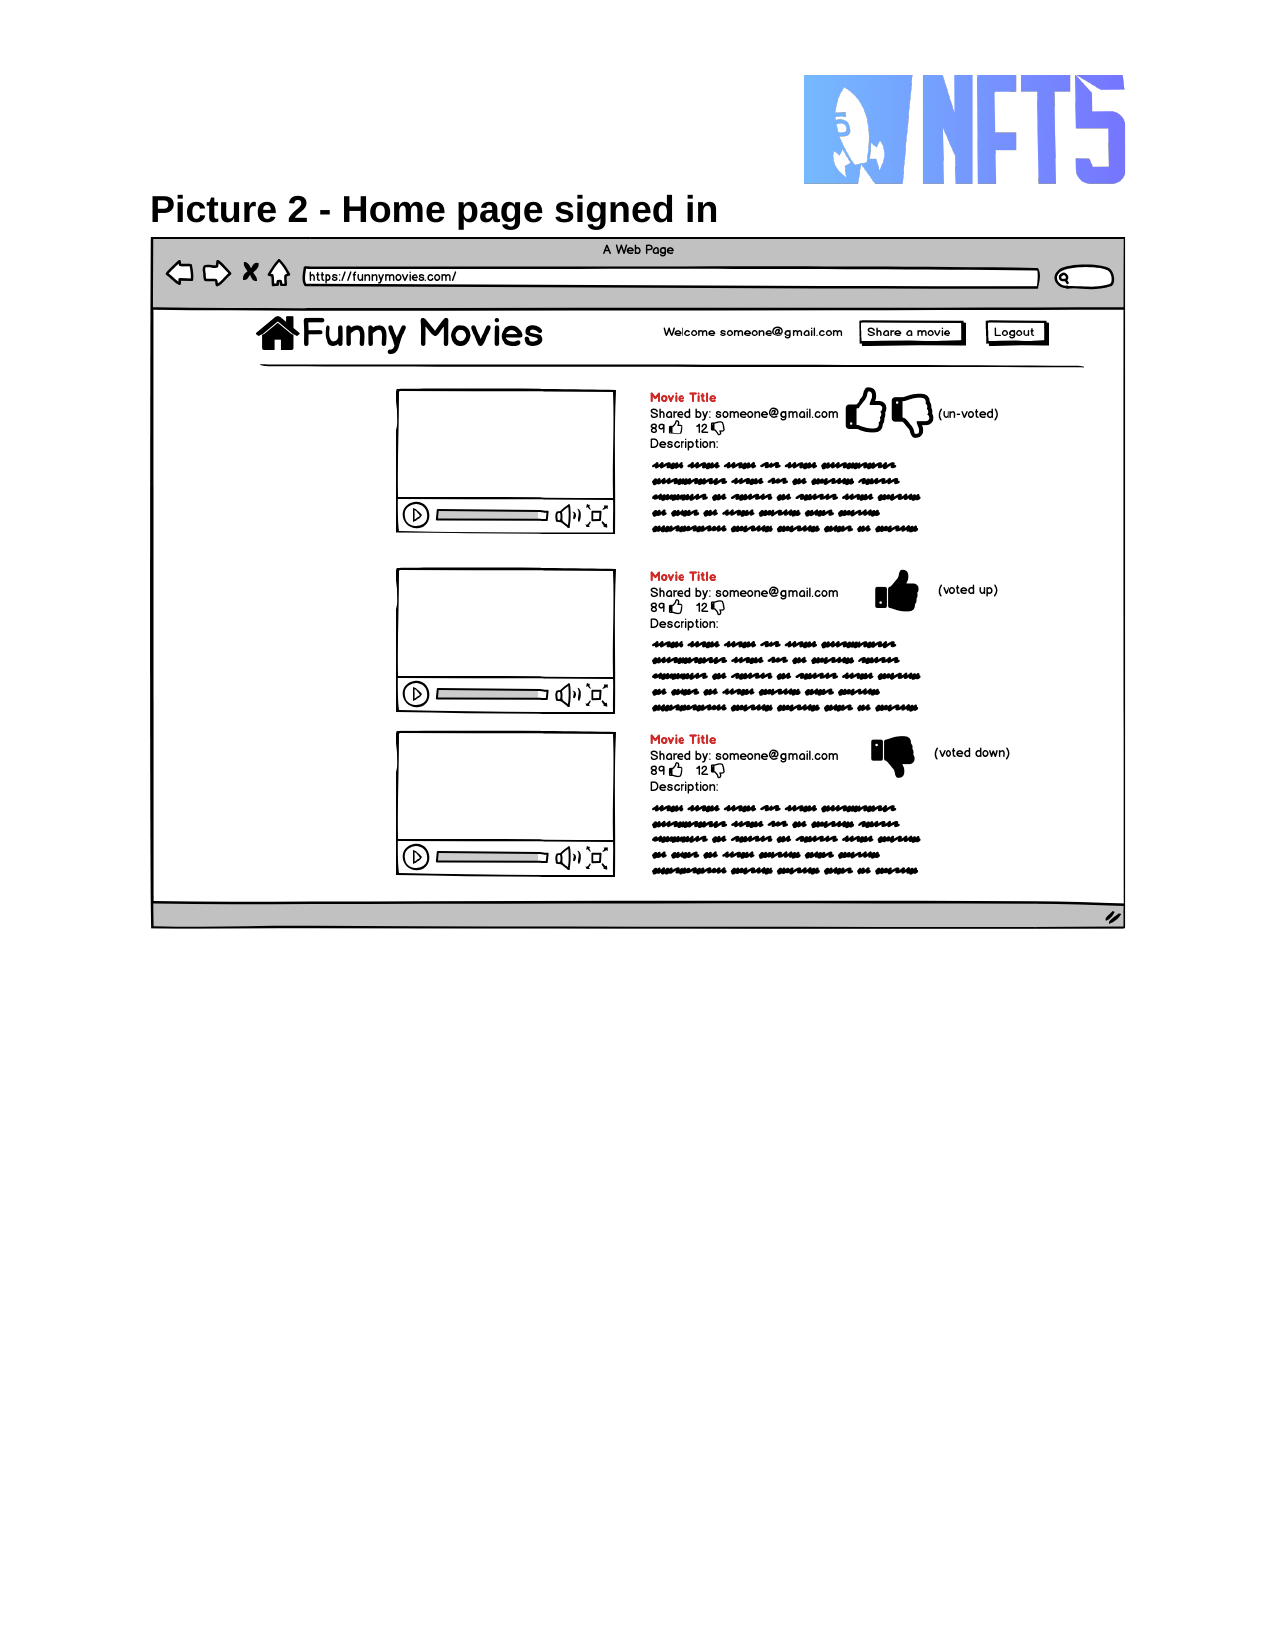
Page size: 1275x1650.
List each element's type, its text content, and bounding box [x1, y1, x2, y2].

text Picture 2 - Home page signed in [150, 187, 1125, 231]
picture [804, 75, 1125, 184]
picture [150, 237, 1125, 929]
